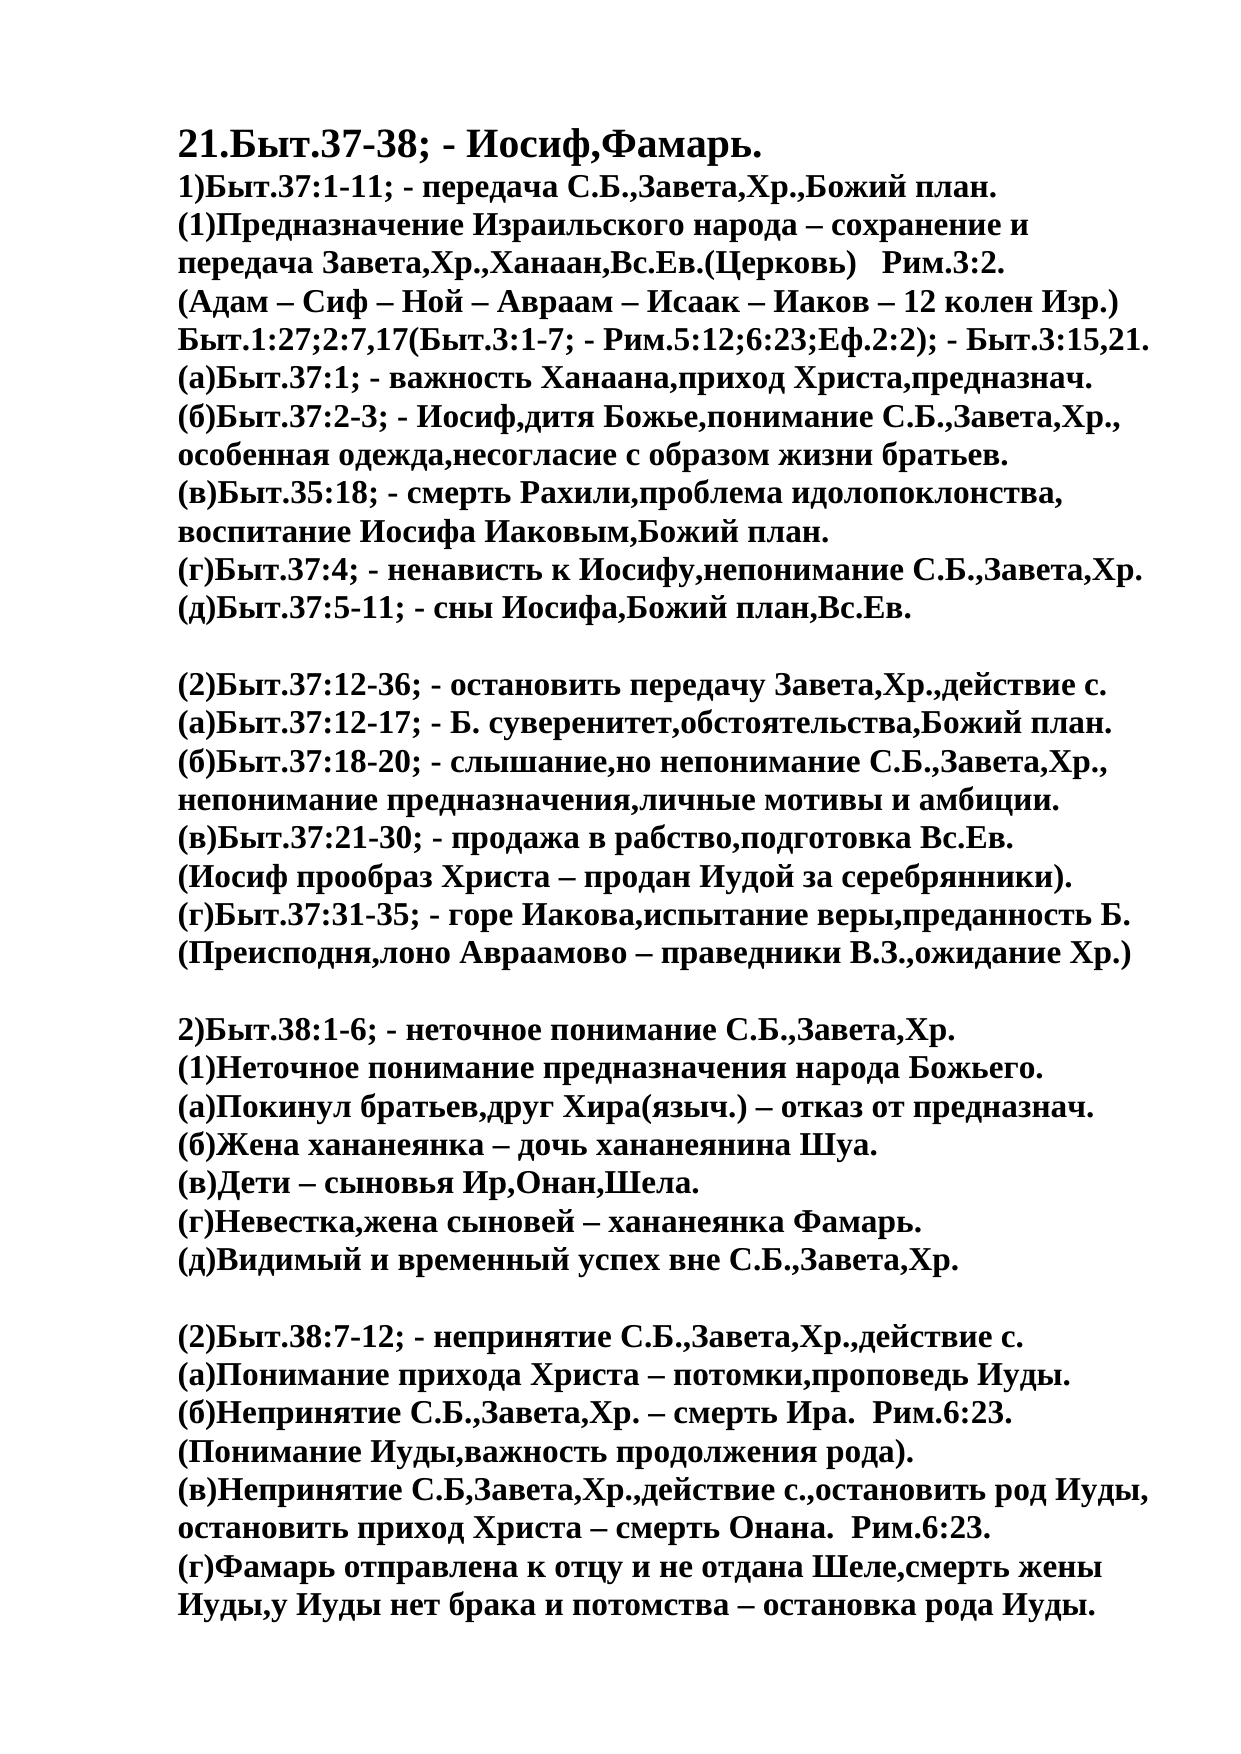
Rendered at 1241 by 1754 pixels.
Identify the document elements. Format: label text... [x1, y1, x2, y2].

text (1)Предназначение Израильского народа – сохранение и [177, 204, 1152, 243]
text (д)Быт.37:5-11; - сны Иосифа,Божий план,Вс.Ев. [177, 588, 1152, 626]
text Быт.1:27;2:7,17(Быт.3:1-7; - Рим.5:12;6:23;Еф.2:2); - Быт.3:15,21. [177, 319, 1152, 358]
text (Преисподня,лоно Авраамово – праведники В.З.,ожидание Хр.) [177, 933, 1152, 971]
text (г)Быт.37:4; - ненависть к Иосифу,непонимание С.Б.,Завета,Хр. [177, 549, 1152, 588]
text особенная одежда,несогласие с образом жизни братьев. [177, 434, 1152, 473]
text (Адам – Сиф – Ной – Авраам – Исаак – Иаков – 12 колен Изр.) [177, 281, 1152, 319]
text (а)Понимание прихода Христа – потомки,проповедь Иуды. [177, 1354, 1152, 1393]
text 21.Быт.37-38; - Иосиф,Фамарь. [177, 118, 1152, 166]
text передача Завета,Хр.,Ханаан,Вс.Ев.(Церковь) Рим.3:2. [177, 243, 1152, 281]
text остановить приход Христа – смерть Онана. Рим.6:23. [177, 1508, 1152, 1546]
text (в)Дети – сыновья Ир,Онан,Шела. [177, 1163, 1152, 1201]
text (б)Быт.37:2-3; - Иосиф,дитя Божье,понимание С.Б.,Завета,Хр., [177, 396, 1152, 434]
text (Иосиф прообраз Христа – продан Иудой за серебрянники). [177, 856, 1152, 894]
text (в)Непринятие С.Б,Завета,Хр.,действие с.,остановить род Иуды, [177, 1469, 1152, 1508]
text (г)Невестка,жена сыновей – хананеянка Фамарь. [177, 1201, 1152, 1239]
text (г)Быт.37:31-35; - горе Иакова,испытание веры,преданность Б. [177, 894, 1152, 933]
text 1)Быт.37:1-11; - передача С.Б.,Завета,Хр.,Божий план. [177, 166, 1152, 204]
text (б)Непринятие С.Б.,Завета,Хр. – смерть Ира. Рим.6:23. [177, 1393, 1152, 1431]
text (б)Быт.37:18-20; - слышание,но непонимание С.Б.,Завета,Хр., [177, 741, 1152, 779]
text (2)Быт.37:12-36; - остановить передачу Завета,Хр.,действие с. [177, 664, 1152, 703]
text (д)Видимый и временный успех вне С.Б.,Завета,Хр. [177, 1239, 1152, 1278]
text (а)Быт.37:1; - важность Ханаана,приход Христа,предназнач. [177, 358, 1152, 396]
text (б)Жена хананеянка – дочь хананеянина Шуа. [177, 1124, 1152, 1163]
text (в)Быт.37:21-30; - продажа в рабство,подготовка Вс.Ев. [177, 818, 1152, 856]
text Иуды,у Иуды нет брака и потомства – остановка рода Иуды. [177, 1584, 1152, 1623]
text (2)Быт.38:7-12; - непринятие С.Б.,Завета,Хр.,действие с. [177, 1316, 1152, 1354]
text непонимание предназначения,личные мотивы и амбиции. [177, 779, 1152, 818]
text воспитание Иосифа Иаковым,Божий план. [177, 511, 1152, 549]
text (а)Покинул братьев,друг Хира(языч.) – отказ от предназнач. [177, 1086, 1152, 1124]
text (г)Фамарь отправлена к отцу и не отдана Шеле,смерть жены [177, 1546, 1152, 1584]
text (а)Быт.37:12-17; - Б. суверенитет,обстоятельства,Божий план. [177, 703, 1152, 741]
text 2)Быт.38:1-6; - неточное понимание С.Б.,Завета,Хр. [177, 1009, 1152, 1048]
text (в)Быт.35:18; - смерть Рахили,проблема идолопоклонства, [177, 473, 1152, 511]
text (1)Неточное понимание предназначения народа Божьего. [177, 1048, 1152, 1086]
text (Понимание Иуды,важность продолжения рода). [177, 1431, 1152, 1469]
